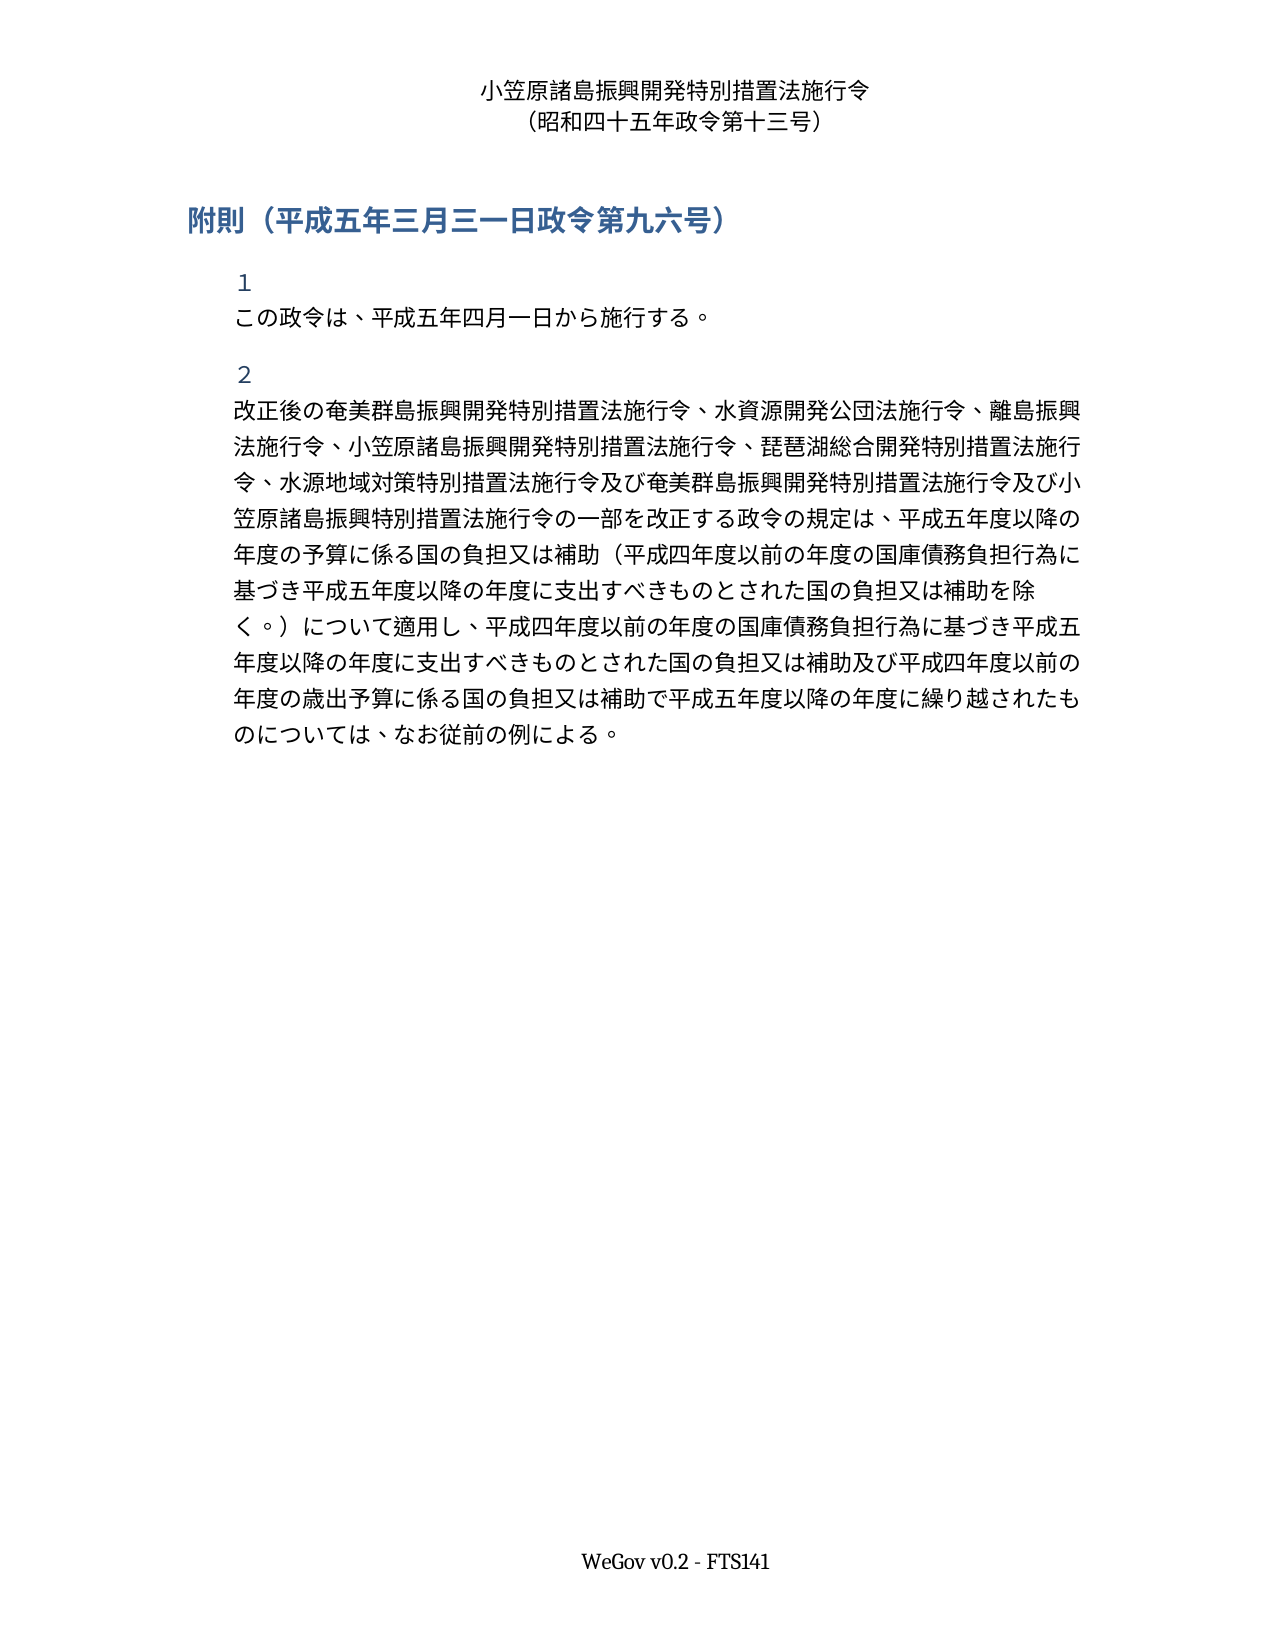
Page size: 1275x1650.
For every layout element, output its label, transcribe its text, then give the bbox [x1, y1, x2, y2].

text この政令は、平成五年四月一日から施行する。 [233, 302, 1087, 334]
subtitle ２ [233, 359, 1087, 390]
subtitle 附則（平成五年三月三一日政令第九六号） [187, 200, 1087, 240]
text 改正後の奄美群島振興開発特別措置法施行令、水資源開発公団法施行令、離島振興法施行令、小笠原諸島振興開発特別措置法施行令、琵琶湖総合開発特別措置法施行令、水源地域対策特別措置法施行令及び奄美群島振興開発特別措置法施行令及び小笠原諸島振興特別措置法施行令の一部を改正する政令の規定は、平成五年度以降の年度の予算に係る国の負担又は補助（平成四年度以前の年度の国庫債務負担行為に基づき平成五年度以降の年度に支出すべきものとされた国の負担又は補助を除く。）について適用し、平成四年度以前の年度の国庫債務負担行為に基づき平成五年度以降の年度に支出すべきものとされた国の負担又は補助及び平成四年度以前の年度の歳出予算に係る国の負担又は補助で平成五年度以降の年度に繰り越されたものについては、なお従前の例による。 [233, 395, 1087, 750]
subtitle １ [233, 266, 1087, 298]
